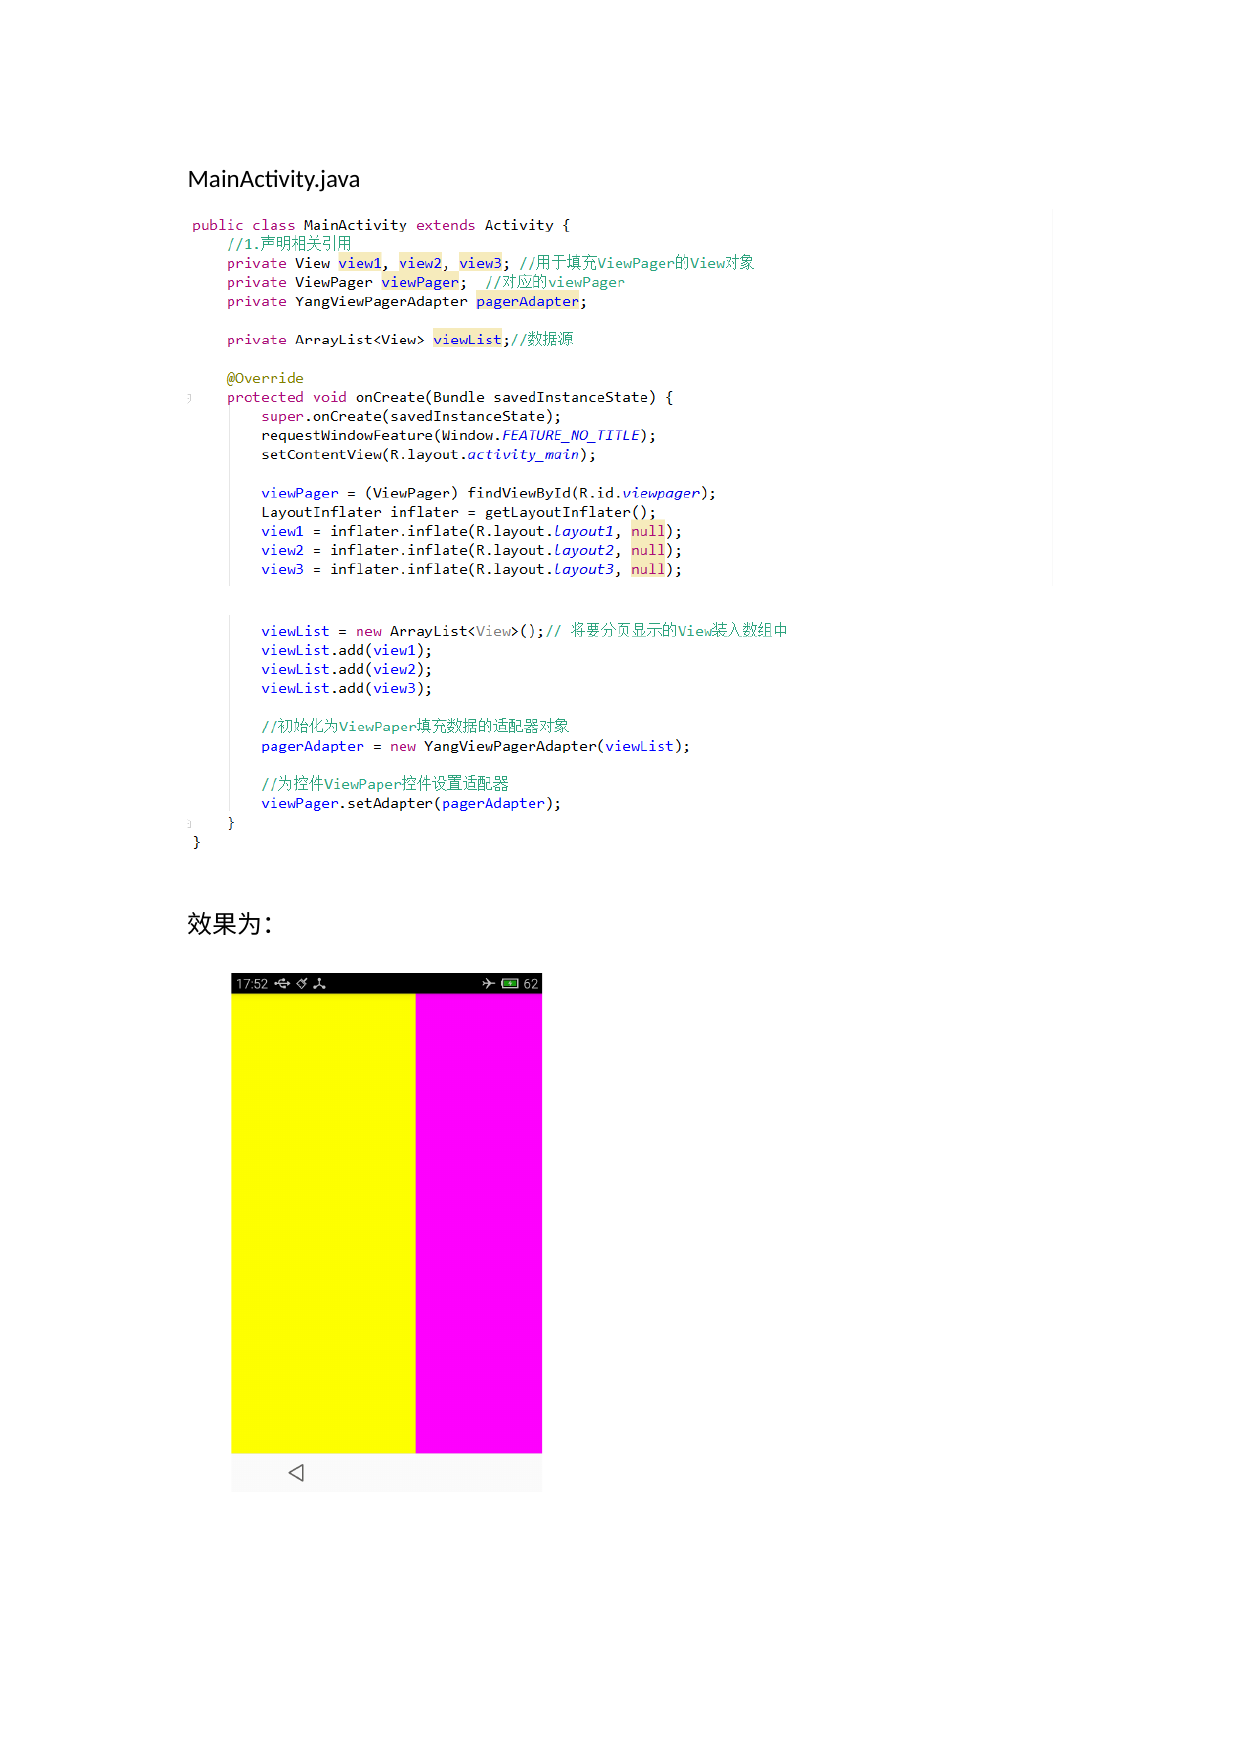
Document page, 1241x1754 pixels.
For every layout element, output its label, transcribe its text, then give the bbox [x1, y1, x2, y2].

text MainActivity.java [187, 162, 1053, 194]
picture [187, 209, 1053, 586]
text 效果为： [187, 890, 1053, 955]
picture [231, 973, 543, 1492]
picture [187, 615, 1052, 866]
